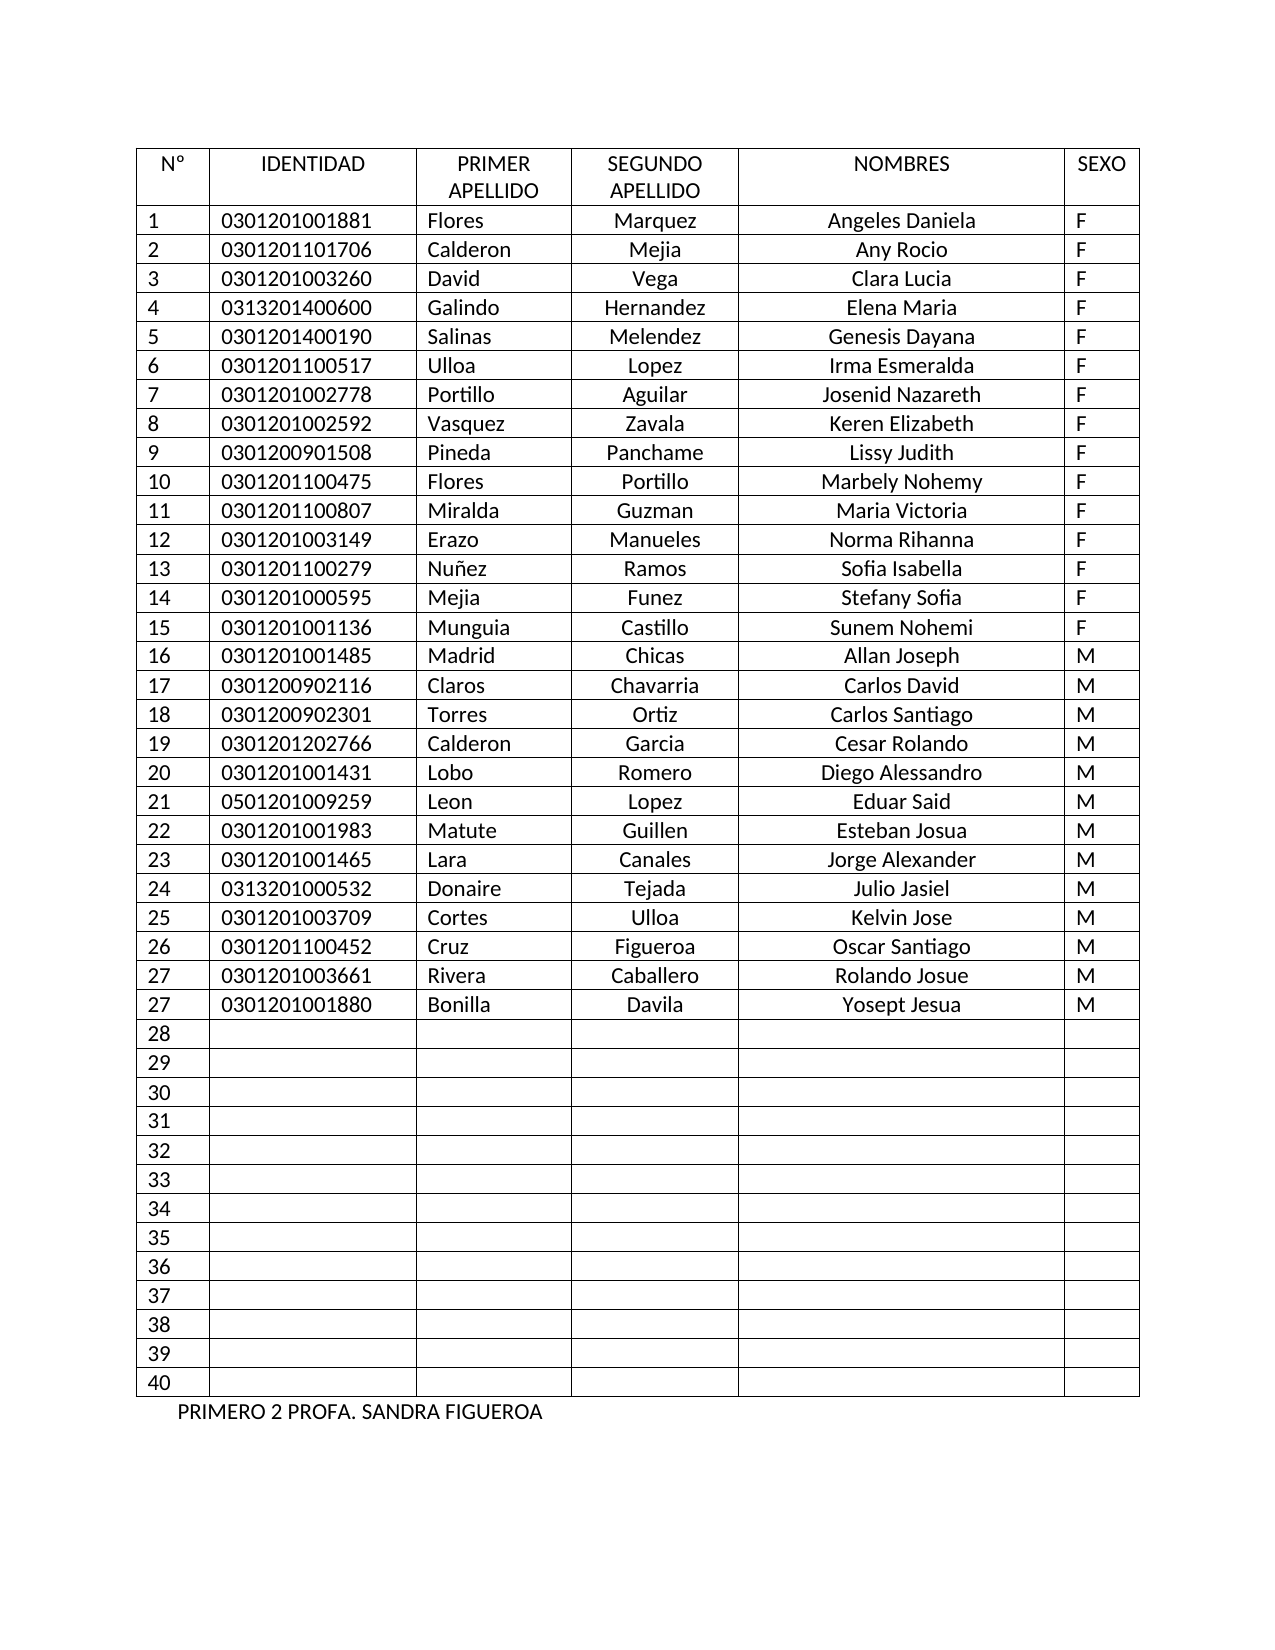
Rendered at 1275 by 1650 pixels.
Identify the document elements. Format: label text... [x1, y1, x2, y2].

table_cell F [1065, 206, 1139, 234]
table_cell Pineda [417, 438, 571, 466]
table_cell Cesar Rolando [739, 729, 1064, 757]
table_cell Marquez [572, 206, 738, 234]
table_cell Cortes [417, 903, 571, 931]
table_cell 0301201100807 [210, 496, 416, 524]
table_cell 4 [137, 293, 209, 321]
table_cell F [1065, 351, 1139, 379]
table_cell [1065, 1339, 1139, 1367]
table_cell [572, 1078, 738, 1106]
table_cell Aguilar [572, 380, 738, 408]
table_cell [572, 1107, 738, 1135]
table_cell F [1065, 496, 1139, 524]
table_cell Sofia Isabella [739, 555, 1064, 582]
table_cell 26 [137, 932, 209, 960]
table_cell [1065, 1281, 1139, 1309]
table_cell 0301201100517 [210, 351, 416, 379]
table_cell [572, 1020, 738, 1047]
table_cell Romero [572, 758, 738, 786]
table_cell F [1065, 409, 1139, 437]
table_cell [1065, 1368, 1139, 1396]
table_cell 0301201003149 [210, 525, 416, 553]
table_cell Nuñez [417, 555, 571, 582]
table_cell 0301201001983 [210, 816, 416, 844]
table_cell Elena Maria [739, 293, 1064, 321]
table_cell 15 [137, 613, 209, 641]
table_cell Calderon [417, 729, 571, 757]
table_cell Lissy Judith [739, 438, 1064, 466]
table_cell Esteban Josua [739, 816, 1064, 844]
table_cell [210, 1049, 416, 1077]
table_cell Rivera [417, 961, 571, 989]
table_cell M [1065, 961, 1139, 989]
table_cell Miralda [417, 496, 571, 524]
table_cell 0301201400190 [210, 322, 416, 350]
table_cell Guzman [572, 496, 738, 524]
table_cell 0301201001880 [210, 990, 416, 1018]
table_cell 0301201001431 [210, 758, 416, 786]
table_cell Figueroa [572, 932, 738, 960]
table_cell Lobo [417, 758, 571, 786]
table_header SEGUNDO APELLIDO [572, 149, 738, 205]
table_cell Mejia [417, 584, 571, 612]
table_cell [417, 1252, 571, 1280]
table_cell Guillen [572, 816, 738, 844]
table_cell 24 [137, 874, 209, 902]
table_cell [1065, 1223, 1139, 1251]
table_cell Clara Lucia [739, 264, 1064, 292]
table_cell 1 [137, 206, 209, 234]
table_cell 0301200902301 [210, 700, 416, 728]
table_cell M [1065, 787, 1139, 815]
table_cell 27 [137, 990, 209, 1018]
table_cell 37 [137, 1281, 209, 1309]
table_cell Flores [417, 467, 571, 495]
table_cell [1065, 1020, 1139, 1047]
table_cell 21 [137, 787, 209, 815]
table_cell Chavarria [572, 671, 738, 699]
table_cell Carlos David [739, 671, 1064, 699]
table_cell [572, 1368, 738, 1396]
table_cell M [1065, 874, 1139, 902]
table_cell 35 [137, 1223, 209, 1251]
table_cell [210, 1310, 416, 1338]
table_cell [739, 1339, 1064, 1367]
table_cell 0301201100475 [210, 467, 416, 495]
table_header NOMBRES [739, 149, 1064, 205]
table_cell Munguia [417, 613, 571, 641]
table_cell [739, 1252, 1064, 1280]
table_cell [739, 1223, 1064, 1251]
table_cell M [1065, 758, 1139, 786]
table_cell Caballero [572, 961, 738, 989]
table_cell Portillo [417, 380, 571, 408]
table_cell 10 [137, 467, 209, 495]
table_cell [1065, 1049, 1139, 1077]
table_cell Portillo [572, 467, 738, 495]
table_cell Galindo [417, 293, 571, 321]
table_cell 12 [137, 525, 209, 553]
table_cell Genesis Dayana [739, 322, 1064, 350]
table_cell Lopez [572, 351, 738, 379]
table_cell Torres [417, 700, 571, 728]
table_cell Davila [572, 990, 738, 1018]
table_cell [210, 1223, 416, 1251]
table_cell M [1065, 845, 1139, 873]
table_cell 16 [137, 642, 209, 670]
table_cell [210, 1165, 416, 1193]
table_cell Canales [572, 845, 738, 873]
table_cell 2 [137, 235, 209, 263]
table_cell [739, 1078, 1064, 1106]
table_cell Jorge Alexander [739, 845, 1064, 873]
table_cell F [1065, 525, 1139, 553]
table_cell [1065, 1252, 1139, 1280]
table_cell 22 [137, 816, 209, 844]
table_cell [739, 1194, 1064, 1222]
table_cell Diego Alessandro [739, 758, 1064, 786]
table_cell Melendez [572, 322, 738, 350]
table_cell 23 [137, 845, 209, 873]
table_cell [417, 1020, 571, 1047]
table_cell 5 [137, 322, 209, 350]
table_cell Yosept Jesua [739, 990, 1064, 1018]
table_cell [210, 1194, 416, 1222]
table_cell Mejia [572, 235, 738, 263]
table_cell M [1065, 642, 1139, 670]
table_cell 38 [137, 1310, 209, 1338]
table_cell Castillo [572, 613, 738, 641]
table_cell 40 [137, 1368, 209, 1396]
table_cell 0301201001465 [210, 845, 416, 873]
table_cell [210, 1368, 416, 1396]
table_cell 0313201000532 [210, 874, 416, 902]
table_cell 28 [137, 1020, 209, 1047]
table_cell Angeles Daniela [739, 206, 1064, 234]
table_cell Claros [417, 671, 571, 699]
table_cell Flores [417, 206, 571, 234]
table_cell 6 [137, 351, 209, 379]
table_cell Bonilla [417, 990, 571, 1018]
table_cell [1065, 1107, 1139, 1135]
table_cell 19 [137, 729, 209, 757]
table_header IDENTIDAD [210, 149, 416, 205]
table_cell M [1065, 990, 1139, 1018]
table_cell 8 [137, 409, 209, 437]
table_cell Sunem Nohemi [739, 613, 1064, 641]
table_cell Julio Jasiel [739, 874, 1064, 902]
table_cell 14 [137, 584, 209, 612]
table_cell 0301201002592 [210, 409, 416, 437]
table_cell F [1065, 555, 1139, 582]
table_cell Calderon [417, 235, 571, 263]
table_cell 0301201001485 [210, 642, 416, 670]
table_cell [572, 1339, 738, 1367]
table_cell 0301201003661 [210, 961, 416, 989]
table_cell 39 [137, 1339, 209, 1367]
table_cell 31 [137, 1107, 209, 1135]
table_cell 0301201100279 [210, 555, 416, 582]
table_cell [739, 1020, 1064, 1047]
table_cell M [1065, 729, 1139, 757]
table_cell Rolando Josue [739, 961, 1064, 989]
table_cell [417, 1223, 571, 1251]
table_cell [417, 1165, 571, 1193]
table_cell 25 [137, 903, 209, 931]
table_cell 0501201009259 [210, 787, 416, 815]
table_cell 0301201202766 [210, 729, 416, 757]
table_cell Lara [417, 845, 571, 873]
table_cell [210, 1020, 416, 1047]
table_cell M [1065, 932, 1139, 960]
table_cell [739, 1107, 1064, 1135]
table_cell [1065, 1136, 1139, 1164]
table_cell [572, 1223, 738, 1251]
table_cell Madrid [417, 642, 571, 670]
table_cell Salinas [417, 322, 571, 350]
table_cell Keren Elizabeth [739, 409, 1064, 437]
table_cell [1065, 1194, 1139, 1222]
table_cell [210, 1136, 416, 1164]
table_cell David [417, 264, 571, 292]
table_cell 0301201002778 [210, 380, 416, 408]
table_cell F [1065, 613, 1139, 641]
table_cell 32 [137, 1136, 209, 1164]
table_cell M [1065, 816, 1139, 844]
table_cell Ulloa [572, 903, 738, 931]
table_cell 33 [137, 1165, 209, 1193]
table_cell Any Rocio [739, 235, 1064, 263]
table_cell [417, 1136, 571, 1164]
table_cell [739, 1136, 1064, 1164]
table_cell Tejada [572, 874, 738, 902]
table_cell Erazo [417, 525, 571, 553]
table_cell [210, 1078, 416, 1106]
table_cell [210, 1107, 416, 1135]
table_cell 17 [137, 671, 209, 699]
table_cell Lopez [572, 787, 738, 815]
table_cell Maria Victoria [739, 496, 1064, 524]
table_cell Leon [417, 787, 571, 815]
table_cell [572, 1281, 738, 1309]
table_cell Stefany Sofia [739, 584, 1064, 612]
table_cell 7 [137, 380, 209, 408]
table_cell 9 [137, 438, 209, 466]
table_cell [417, 1281, 571, 1309]
table_cell [739, 1049, 1064, 1077]
table_cell 13 [137, 555, 209, 582]
table_cell [417, 1310, 571, 1338]
table_cell 0301201001881 [210, 206, 416, 234]
table_cell 0301201100452 [210, 932, 416, 960]
table_cell 0301201001136 [210, 613, 416, 641]
table_cell Cruz [417, 932, 571, 960]
table_cell [210, 1339, 416, 1367]
table_cell Manueles [572, 525, 738, 553]
table_cell F [1065, 322, 1139, 350]
table_cell [572, 1310, 738, 1338]
table_cell Allan Joseph [739, 642, 1064, 670]
table_cell [210, 1252, 416, 1280]
table_cell Ramos [572, 555, 738, 582]
table_cell Vega [572, 264, 738, 292]
table_cell 18 [137, 700, 209, 728]
text PRIMERO 2 PROFA. SANDRA FIGUEROA [177, 1397, 1098, 1425]
table_cell [739, 1310, 1064, 1338]
table_cell 3 [137, 264, 209, 292]
table_cell Josenid Nazareth [739, 380, 1064, 408]
table_cell Vasquez [417, 409, 571, 437]
table_cell [739, 1165, 1064, 1193]
table_cell F [1065, 235, 1139, 263]
table_cell [417, 1368, 571, 1396]
table_cell Irma Esmeralda [739, 351, 1064, 379]
table_cell M [1065, 700, 1139, 728]
table_cell Carlos Santiago [739, 700, 1064, 728]
table_cell [572, 1194, 738, 1222]
table_cell Ulloa [417, 351, 571, 379]
table_cell [417, 1078, 571, 1106]
table_cell [417, 1339, 571, 1367]
table_cell [1065, 1310, 1139, 1338]
table_cell [1065, 1078, 1139, 1106]
table_cell Ortiz [572, 700, 738, 728]
table_cell 0301200902116 [210, 671, 416, 699]
table_cell [417, 1194, 571, 1222]
table_cell 34 [137, 1194, 209, 1222]
table_cell Donaire [417, 874, 571, 902]
table_cell F [1065, 584, 1139, 612]
table_cell 30 [137, 1078, 209, 1106]
table_cell [417, 1107, 571, 1135]
table_cell 11 [137, 496, 209, 524]
table_cell [572, 1049, 738, 1077]
table_cell Garcia [572, 729, 738, 757]
table_header PRIMER APELLIDO [417, 149, 571, 205]
table_cell 0301200901508 [210, 438, 416, 466]
table_cell [572, 1252, 738, 1280]
table_cell [739, 1368, 1064, 1396]
table_cell Marbely Nohemy [739, 467, 1064, 495]
table_cell Panchame [572, 438, 738, 466]
table_cell 20 [137, 758, 209, 786]
table_cell M [1065, 903, 1139, 931]
table_header Nº [137, 149, 209, 205]
table_cell Kelvin Jose [739, 903, 1064, 931]
table_cell [739, 1281, 1064, 1309]
table_cell Chicas [572, 642, 738, 670]
table_cell [572, 1136, 738, 1164]
table_cell F [1065, 264, 1139, 292]
table_cell Eduar Said [739, 787, 1064, 815]
table_cell F [1065, 467, 1139, 495]
table_cell F [1065, 293, 1139, 321]
table_cell M [1065, 671, 1139, 699]
table_cell [417, 1049, 571, 1077]
table_cell 0301201003260 [210, 264, 416, 292]
table_cell F [1065, 438, 1139, 466]
table_cell 0313201400600 [210, 293, 416, 321]
table_cell F [1065, 380, 1139, 408]
table_cell 29 [137, 1049, 209, 1077]
table_cell 0301201003709 [210, 903, 416, 931]
table_cell Matute [417, 816, 571, 844]
table_cell 36 [137, 1252, 209, 1280]
table_header SEXO [1065, 149, 1139, 205]
table_cell Zavala [572, 409, 738, 437]
table_cell 0301201101706 [210, 235, 416, 263]
table_cell Hernandez [572, 293, 738, 321]
table_cell [1065, 1165, 1139, 1193]
table_cell 0301201000595 [210, 584, 416, 612]
table_cell Funez [572, 584, 738, 612]
table_cell 27 [137, 961, 209, 989]
table_cell [210, 1281, 416, 1309]
table_cell [572, 1165, 738, 1193]
table_cell Norma Rihanna [739, 525, 1064, 553]
table_cell Oscar Santiago [739, 932, 1064, 960]
